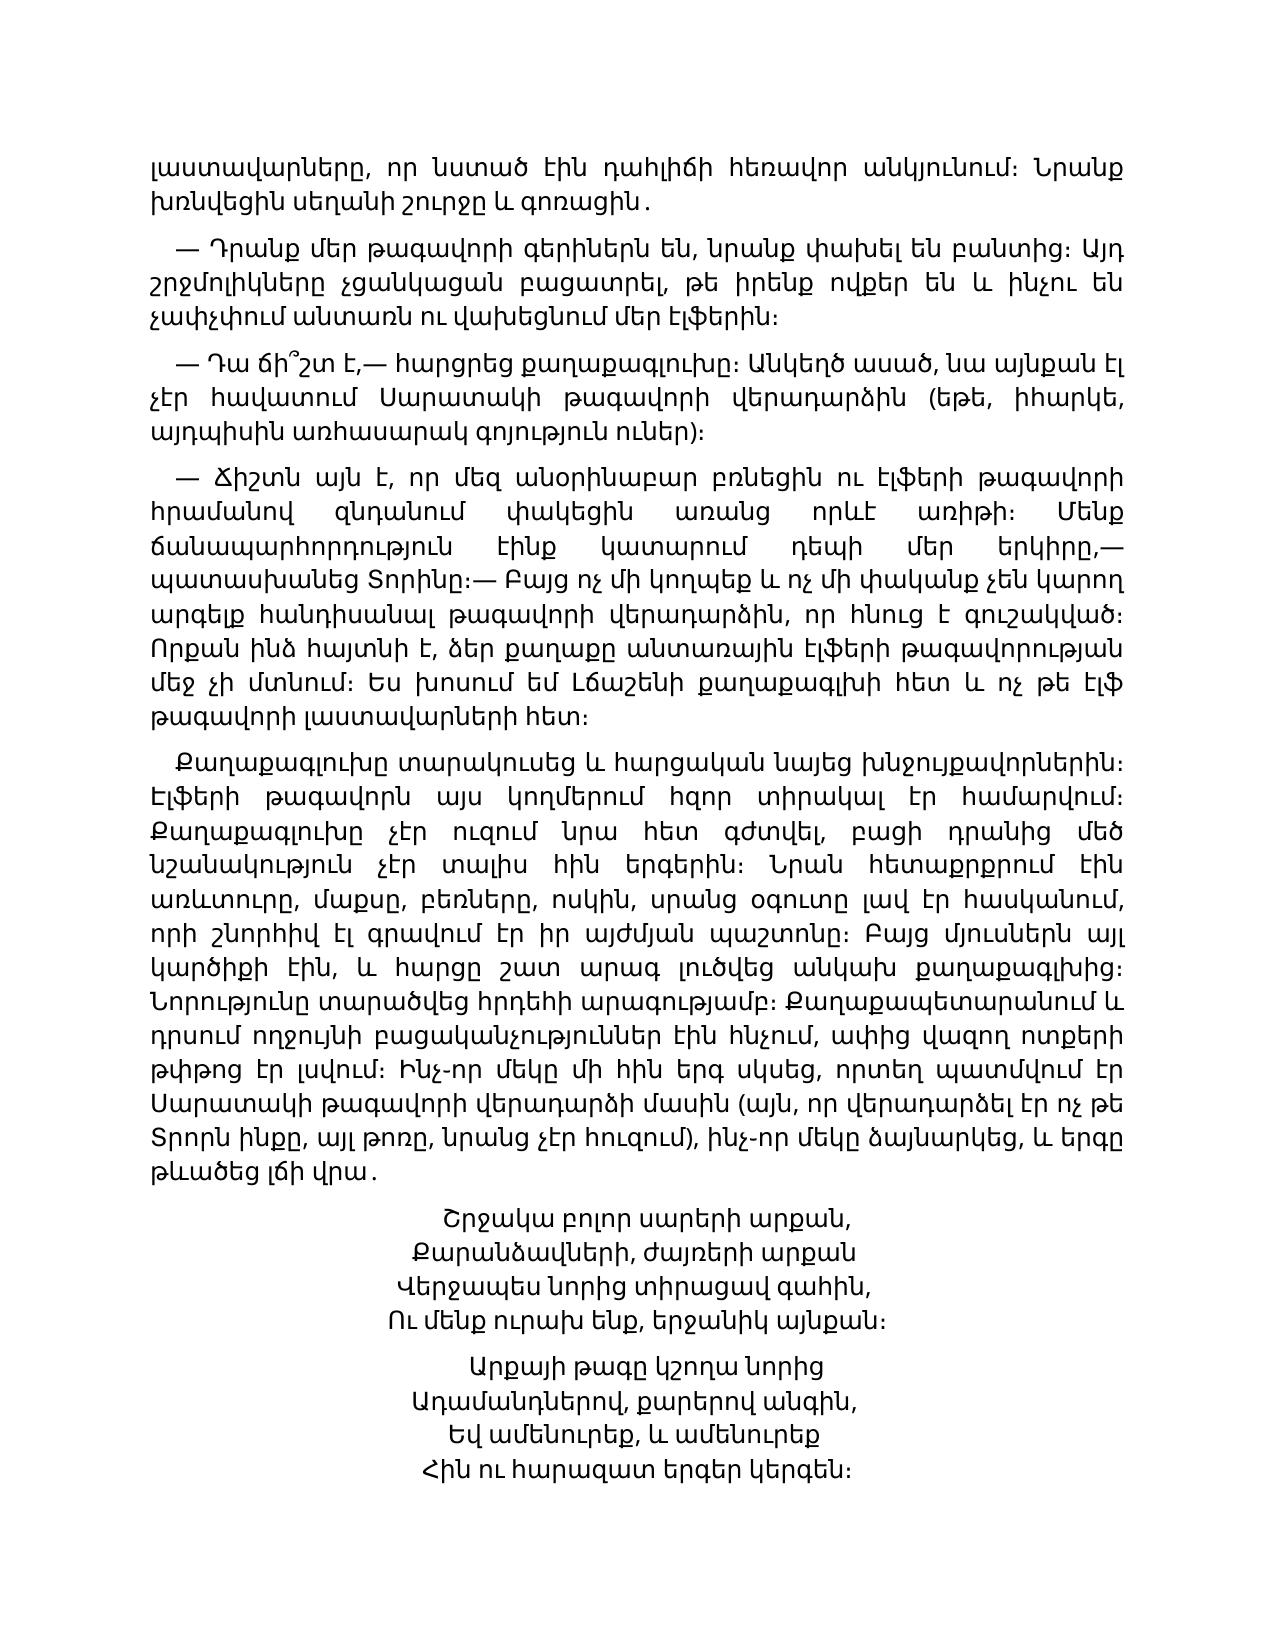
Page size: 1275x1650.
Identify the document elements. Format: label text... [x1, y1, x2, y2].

text Քաղաքագլուխը տարակուսեց և հարցական նայեց խնջույքավորներին։ Էլֆերի թագավորն այս կողմերում հզոր տիրակալ էր համարվում։ Քաղաքագլուխը չէր ուզում նրա հետ գժտվել, բացի դրանից մեծ նշանակություն չէր տալիս հին երգերին։ Նրան հետաքրքրում էին առևտուրը, մաքսը, բեռները, ոսկին, սրանց օգուտը լավ էր հասկանում, որի շնորհիվ էլ գրավում էր իր այժմյան պաշտոնը։ Բայց մյուսներն այլ կարծիքի էին, և հարցը շատ արագ լուծվեց անկախ քաղաքագլխից։ Նորությունը տարածվեց հրդեհի արագությամբ։ Քաղաքապետարանում և դրսում ողջույնի բացականչություններ էին հնչում, ափից վազող ոտքերի թփթոց էր լսվում։ Ինչ֊որ մեկը մի հին երգ սկսեց, որտեղ պատմվում էր Սարատակի թագավորի վերադարձի մասին (այն, որ վերադարձել էր ոչ թե Տրորն ինքը, այլ թոռը, նրանց չէր հուզում), ինչ֊որ մեկը ձայնարկեց, և երգը թևածեց լճի վրա․ [150, 745, 1125, 1188]
text Շրջակա բոլոր սարերի արքան, Քարանձավների, ժայռերի արքան Վերջապես նորից տիրացավ գահին, Ու մենք ուրախ ենք, երջանիկ այնքան։ [150, 1200, 1125, 1337]
text Արքայի թագը կշողա նորից Ադամանդներով, քարերով անգին, Եվ ամենուրեք, և ամենուրեք Հին ու հարազատ երգեր կերգեն։ [150, 1349, 1125, 1485]
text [150, 150, 1125, 218]
text ― Դրանք մեր թագավորի գերիներն են, նրանք փախել են բանտից։ Այդ շրջմոլիկները չցանկացան բացատրել, թե իրենք ովքեր են և ինչու են չափչփում անտառն ու վախեցնում մեր էլֆերին։ [150, 231, 1125, 333]
text ― Դա ճի՞շտ է,― հարցրեց քաղաքագլուխը։ Անկեղծ ասած, նա այնքան էլ չէր հավատում Սարատակի թագավորի վերադարձին (եթե, իհարկե, այդպիսին առհասարակ գոյություն ուներ)։ [150, 345, 1125, 447]
text ― Ճիշտն այն է, որ մեզ անօրինաբար բռնեցին ու էլֆերի թագավորի հրամանով զնդանում փակեցին առանց որևէ առիթի։ Մենք ճանապարհորդություն էինք կատարում դեպի մեր երկիրը,― պատասխանեց Տորինը։― Բայց ոչ մի կողպեք և ոչ մի փականք չեն կարող արգելք հանդիսանալ թագավորի վերադարձին, որ հնուց է գուշակված։ Որքան ինձ հայտնի է, ձեր քաղաքը անտառային էլֆերի թագավորության մեջ չի մտնում։ Ես խոսում եմ Լճաշենի քաղաքագլխի հետ և ոչ թե էլֆ թագավորի լաստավարների հետ։ [150, 460, 1125, 732]
